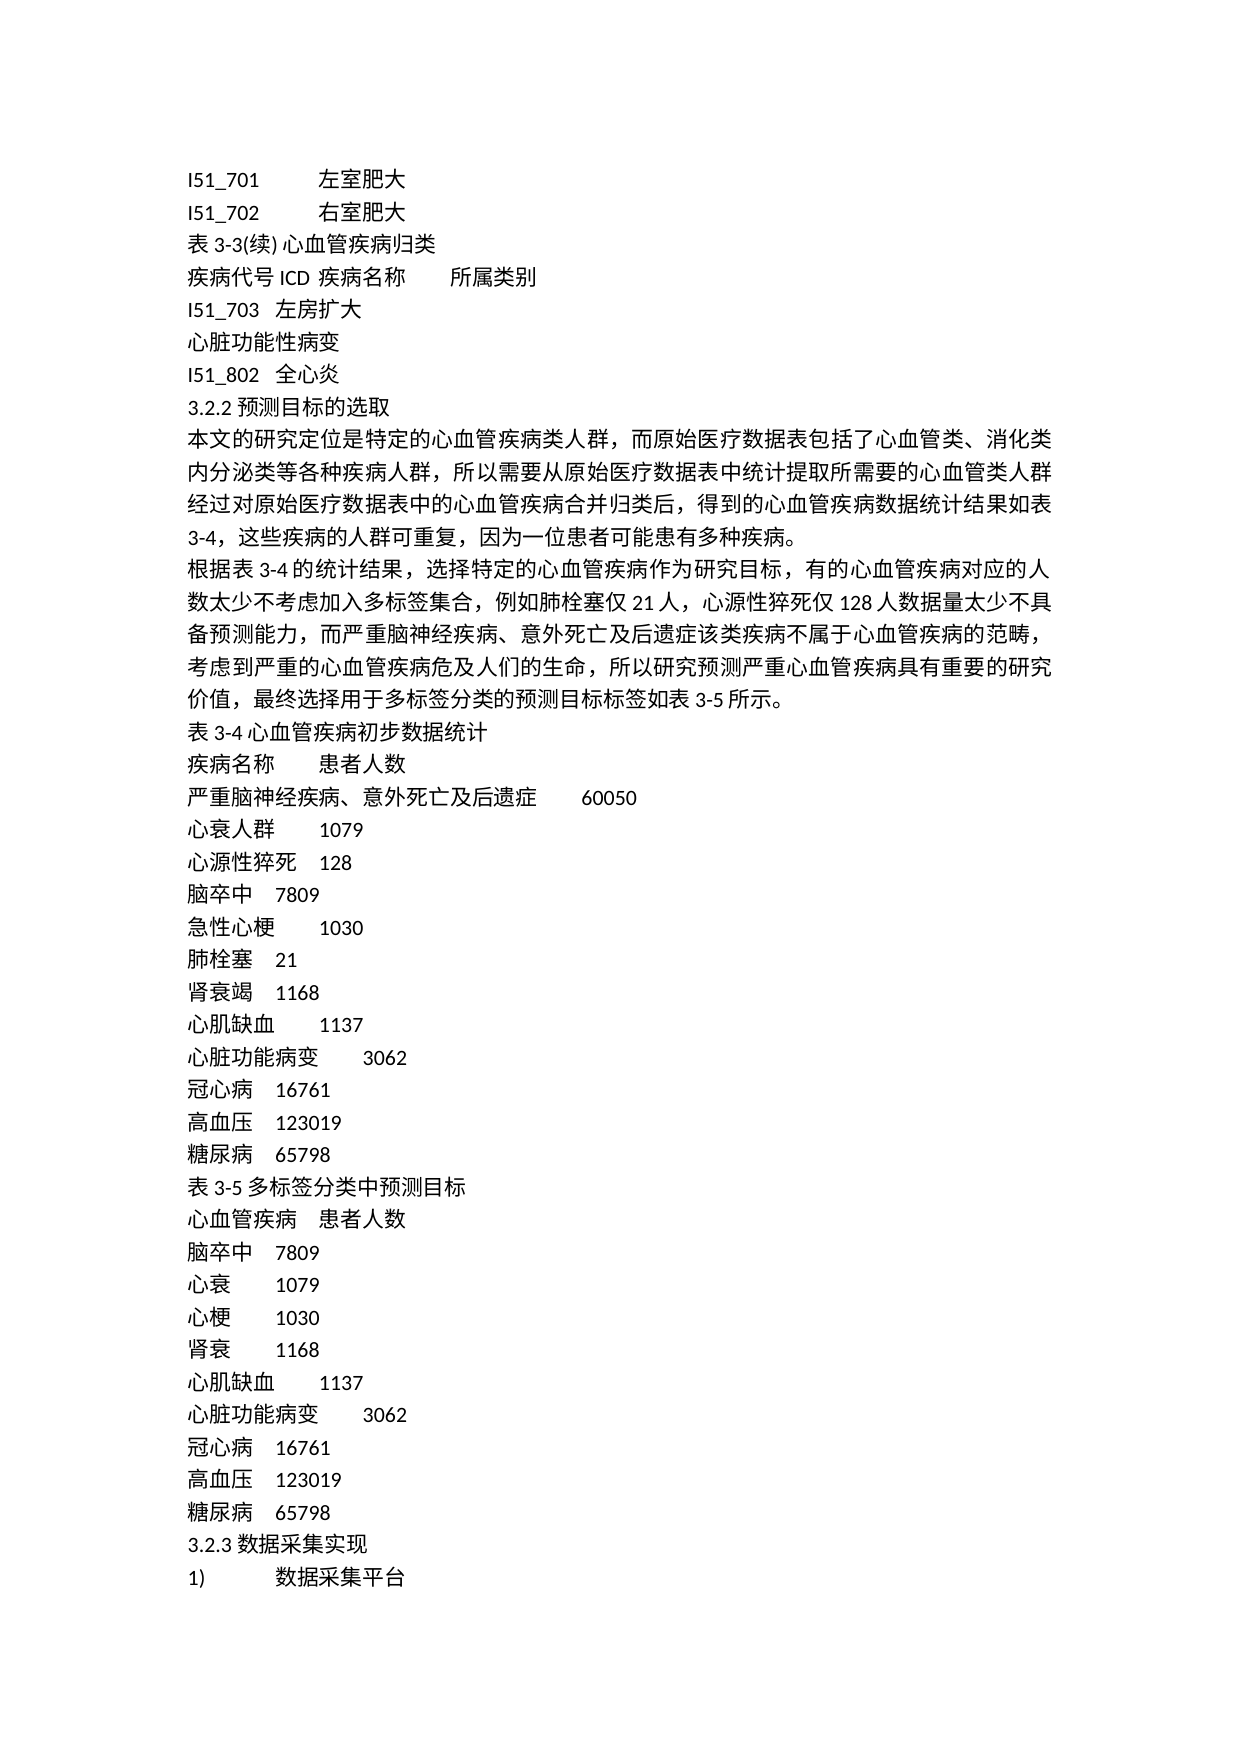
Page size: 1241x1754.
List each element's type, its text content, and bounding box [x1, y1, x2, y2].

text 肾衰竭 1168 [187, 974, 1053, 1007]
text 心脏功能性病变 [187, 324, 1053, 357]
text 表3-5 多标签分类中预测目标 [187, 1169, 1053, 1202]
text 肺栓塞 21 [187, 942, 1053, 974]
text 脑卒中 7809 [187, 1234, 1053, 1267]
text 糖尿病 65798 [187, 1137, 1053, 1169]
text 根据表3-4的统计结果，选择特定的心血管疾病作为研究目标，有的心血管疾病对应的人数太少不考虑加入多标签集合，例如肺栓塞仅21人，心源性猝死仅128人数据量太少不具备预测能力，而严重脑神经疾病、意外死亡及后遗症该类疾病不属于心血管疾病的范畴，考虑到严重的心血管疾病危及人们的生命，所以研究预测严重心血管疾病具有重要的研究价值，最终选择用于多标签分类的预测目标标签如表3-5所示。 [187, 552, 1053, 714]
text I51_702 右室肥大 [187, 194, 1053, 227]
text 高血压 123019 [187, 1462, 1053, 1494]
text I51_701 左室肥大 [187, 162, 1053, 194]
text 本文的研究定位是特定的心血管疾病类人群，而原始医疗数据表包括了心血管类、消化类、内分泌类等各种疾病人群，所以需要从原始医疗数据表中统计提取所需要的心血管类人群，经过对原始医疗数据表中的心血管疾病合并归类后，得到的心血管疾病数据统计结果如表3-4，这些疾病的人群可重复，因为一位患者可能患有多种疾病。 [187, 422, 1053, 552]
text 心血管疾病 患者人数 [187, 1202, 1053, 1234]
text 心衰人群 1079 [187, 812, 1053, 844]
text 3.2.3 数据采集实现 [187, 1527, 1053, 1559]
text 表3-4 心血管疾病初步数据统计 [187, 714, 1053, 747]
text 心肌缺血 1137 [187, 1364, 1053, 1397]
text 1) 数据采集平台 [187, 1559, 1053, 1592]
text 急性心梗 1030 [187, 909, 1053, 942]
text I51_703 左房扩大 [187, 292, 1053, 324]
text 脑卒中 7809 [187, 877, 1053, 909]
text 严重脑神经疾病、意外死亡及后遗症 60050 [187, 779, 1053, 812]
text 心脏功能病变 3062 [187, 1397, 1053, 1429]
text 冠心病 16761 [187, 1429, 1053, 1462]
text I51_802 全心炎 [187, 357, 1053, 389]
text 冠心病 16761 [187, 1072, 1053, 1104]
text 心肌缺血 1137 [187, 1007, 1053, 1039]
text 心源性猝死 128 [187, 844, 1053, 877]
text 心脏功能病变 3062 [187, 1039, 1053, 1072]
text 肾衰 1168 [187, 1332, 1053, 1364]
text 3.2.2 预测目标的选取 [187, 389, 1053, 422]
text 疾病名称 患者人数 [187, 747, 1053, 779]
text 糖尿病 65798 [187, 1494, 1053, 1527]
text 高血压 123019 [187, 1104, 1053, 1137]
text 心衰 1079 [187, 1267, 1053, 1299]
text 表3-3(续) 心血管疾病归类 [187, 227, 1053, 259]
text 疾病代号ICD 疾病名称 所属类别 [187, 259, 1053, 292]
text 心梗 1030 [187, 1299, 1053, 1332]
